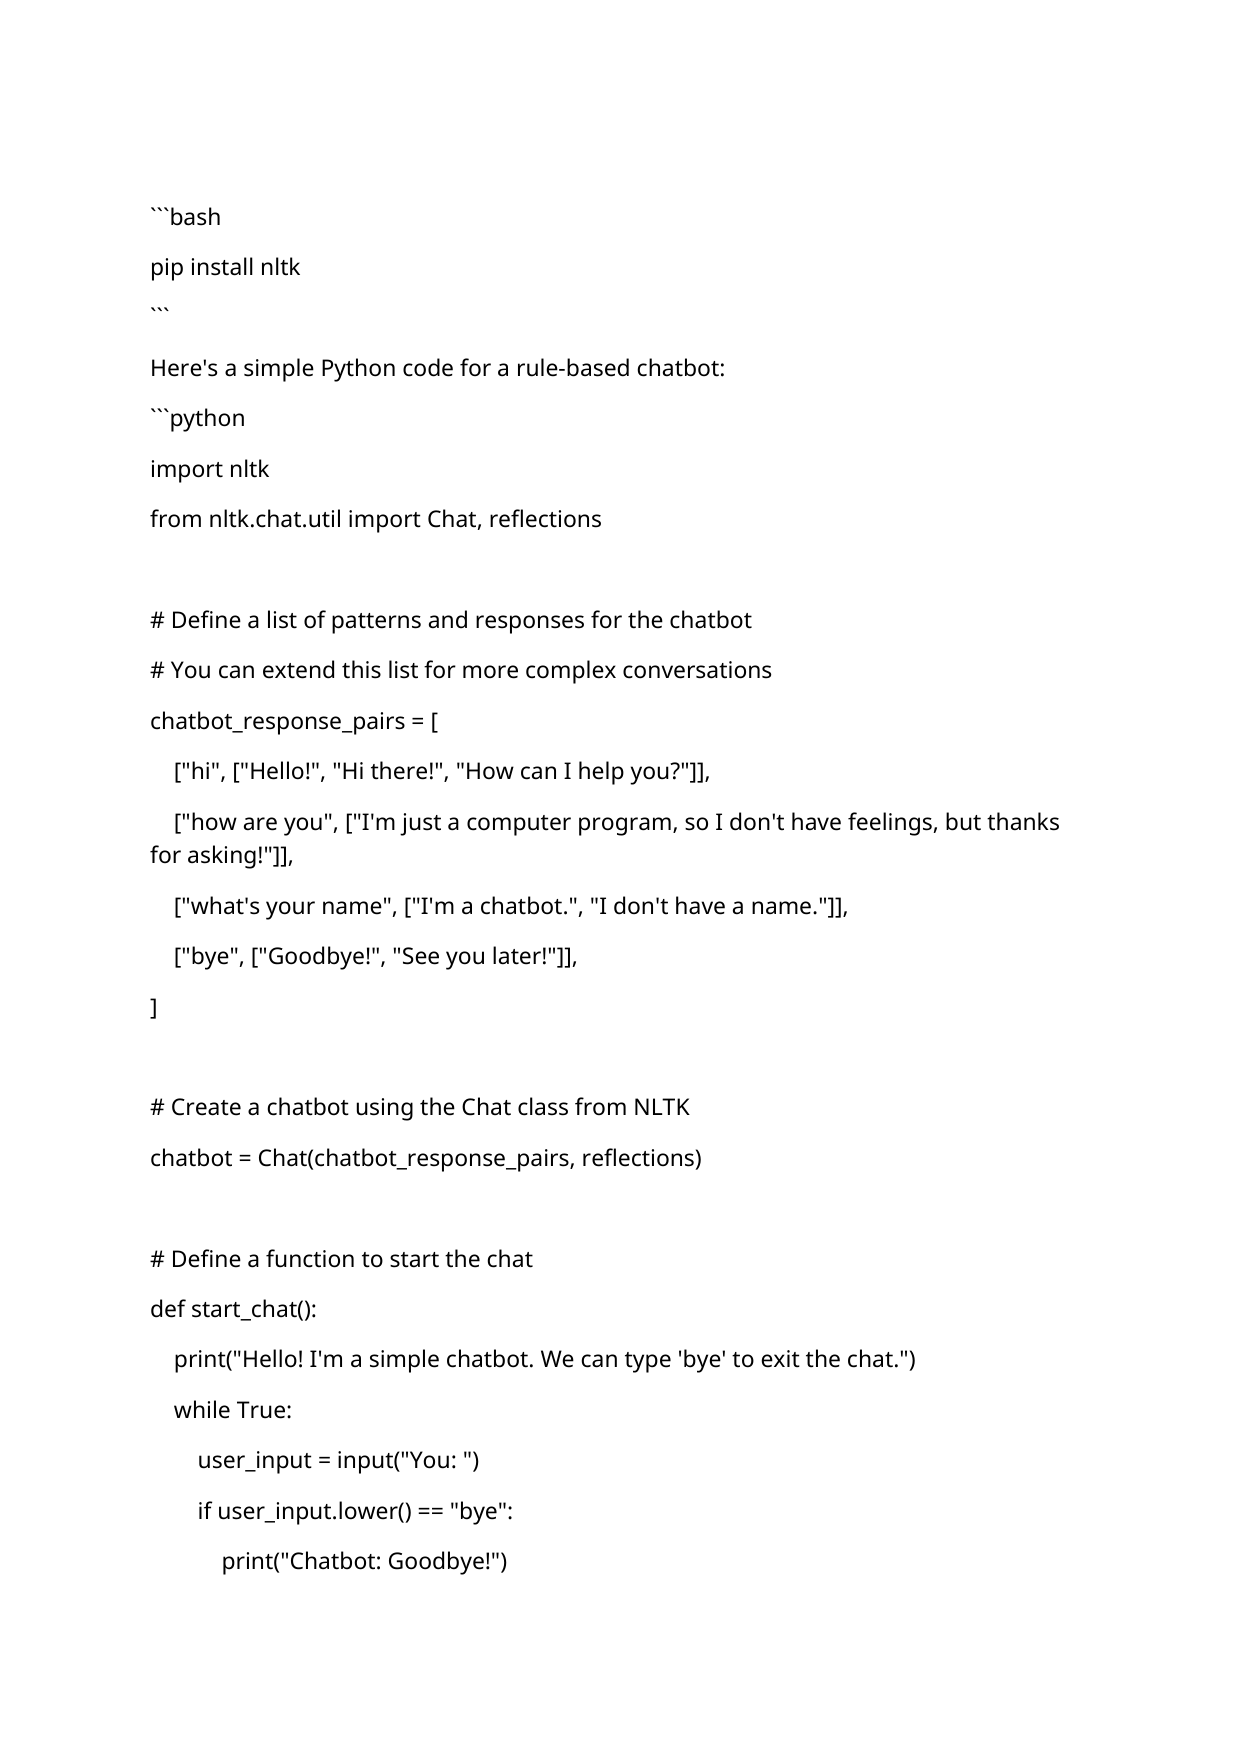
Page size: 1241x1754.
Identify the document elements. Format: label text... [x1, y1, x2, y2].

text pip install nltk [150, 251, 1090, 282]
text ["hi", ["Hello!", "Hi there!", "How can I help you?"]], [150, 755, 1090, 786]
text print("Chatbot: Goodbye!") [150, 1545, 1090, 1576]
text ["what's your name", ["I'm a chatbot.", "I don't have a name."]], [150, 889, 1090, 921]
text ] [150, 990, 1090, 1022]
text ["bye", ["Goodbye!", "See you later!"]], [150, 940, 1090, 971]
text # You can extend this list for more complex conversations [150, 654, 1090, 685]
text if user_input.lower() == "bye": [150, 1494, 1090, 1526]
text print("Hello! I'm a simple chatbot. We can type 'bye' to exit the chat.") [150, 1343, 1090, 1374]
text Here's a simple Python code for a rule-based chatbot: [150, 352, 1090, 383]
text ```bash [150, 200, 1090, 232]
text ``` [150, 301, 1090, 332]
text ["how are you", ["I'm just a computer program, so I don't have feelings, but thanks for asking!"]], [150, 805, 1090, 870]
text chatbot = Chat(chatbot_response_pairs, reflections) [150, 1142, 1090, 1173]
text # Define a function to start the chat [150, 1242, 1090, 1274]
text # Define a list of patterns and responses for the chatbot [150, 604, 1090, 635]
text while True: [150, 1394, 1090, 1425]
text from nltk.chat.util import Chat, reflections [150, 503, 1090, 534]
text user_input = input("You: ") [150, 1444, 1090, 1475]
text ```python [150, 402, 1090, 433]
text # Create a chatbot using the Chat class from NLTK [150, 1091, 1090, 1122]
text def start_chat(): [150, 1293, 1090, 1324]
text chatbot_response_pairs = [ [150, 704, 1090, 736]
text import nltk [150, 452, 1090, 484]
